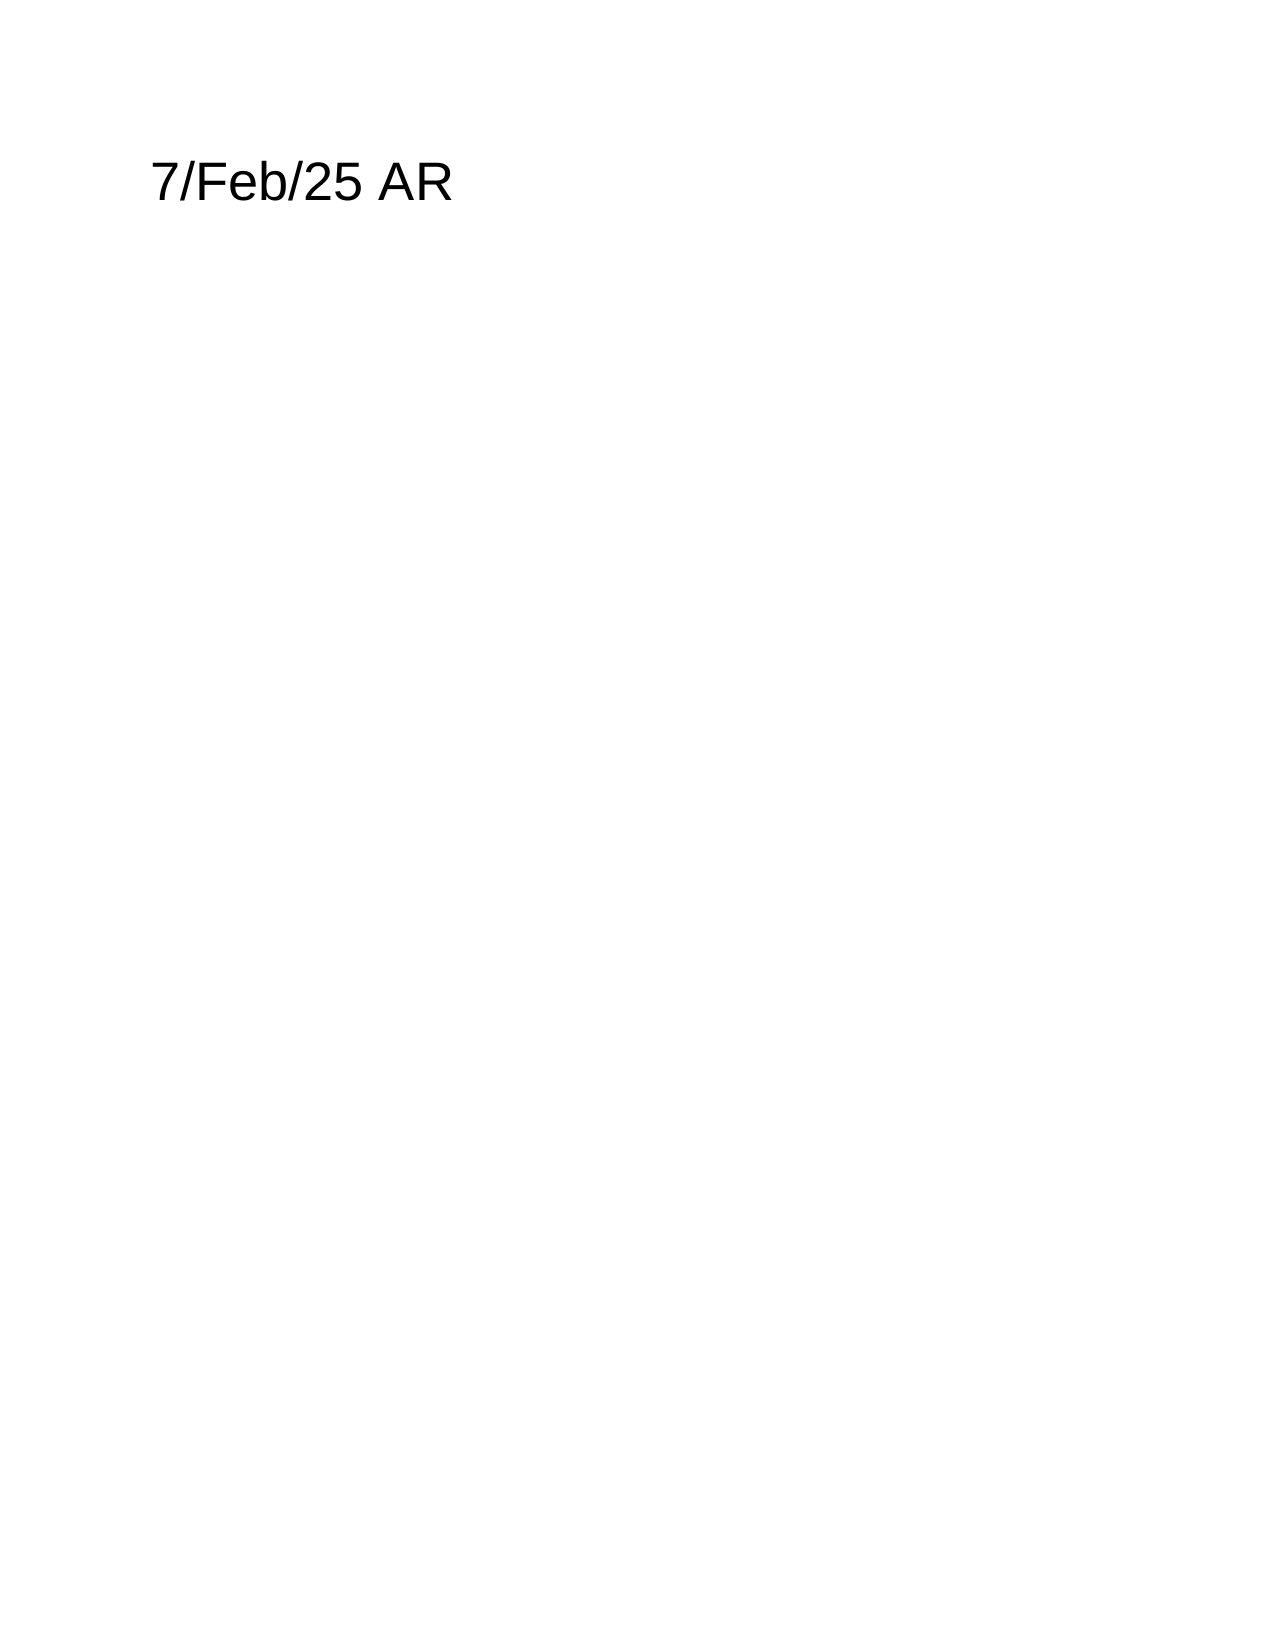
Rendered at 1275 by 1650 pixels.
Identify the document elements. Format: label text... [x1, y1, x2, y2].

title 7/Feb/25 AR [150, 150, 1125, 212]
